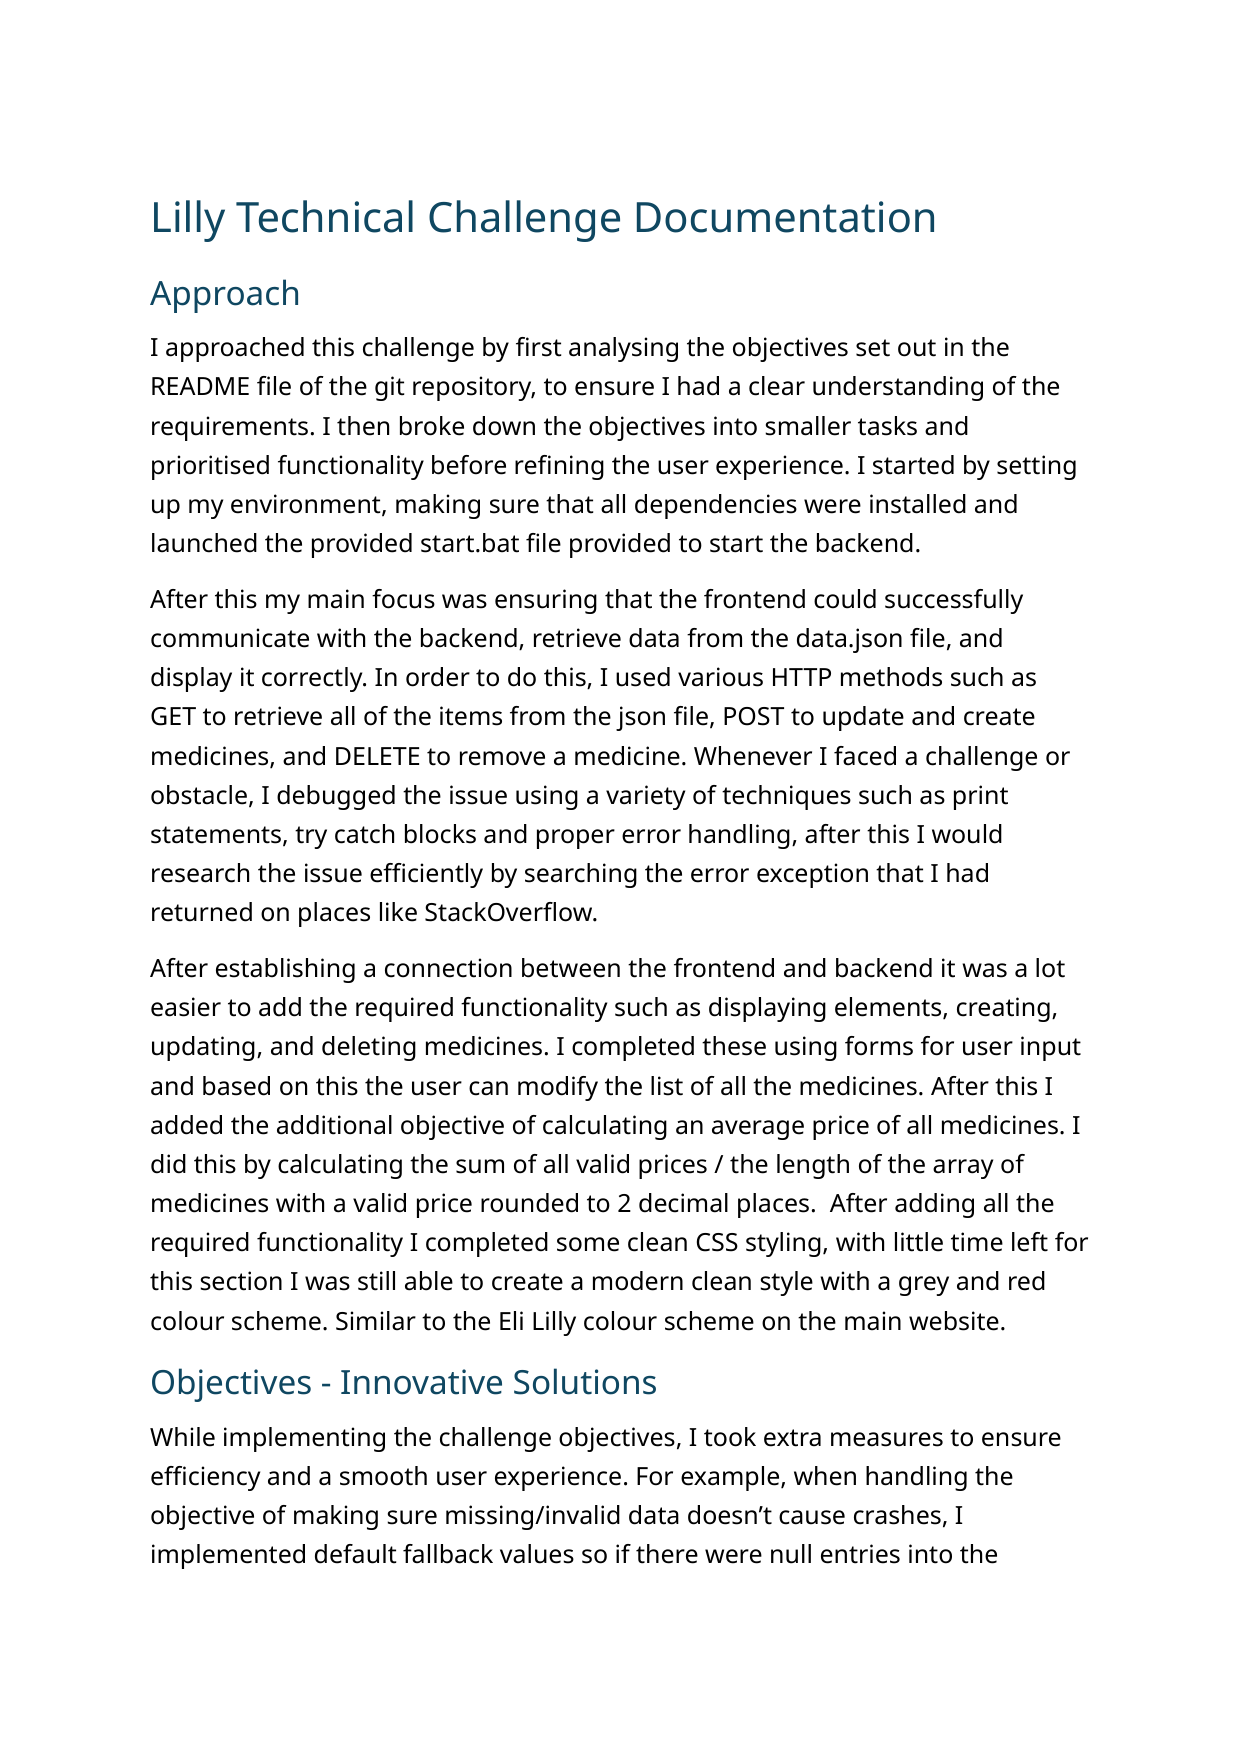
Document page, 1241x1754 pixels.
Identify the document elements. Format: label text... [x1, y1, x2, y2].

text After this my main focus was ensuring that the frontend could successfully communicate with the backend, retrieve data from the data.json file, and display it correctly. In order to do this, I used various HTTP methods such as GET to retrieve all of the items from the json file, POST to update and create medicines, and DELETE to remove a medicine. Whenever I faced a challenge or obstacle, I debugged the issue using a variety of techniques such as print statements, try catch blocks and proper error handling, after this I would research the issue efficiently by searching the error exception that I had returned on places like StackOverflow. [150, 582, 1090, 929]
subtitle Lilly Technical Challenge Documentation [150, 187, 1090, 244]
subtitle Objectives - Innovative Solutions [150, 1359, 1090, 1404]
subtitle Approach [150, 269, 1090, 315]
text I approached this challenge by first analysing the objectives set out in the README file of the git repository, to ensure I had a clear understanding of the requirements. I then broke down the objectives into smaller tasks and prioritised functionality before refining the user experience. I started by setting up my environment, making sure that all dependencies were installed and launched the provided start.bat file provided to start the backend. [150, 330, 1090, 560]
text After establishing a connection between the frontend and backend it was a lot easier to add the required functionality such as displaying elements, creating, updating, and deleting medicines. I completed these using forms for user input and based on this the user can modify the list of all the medicines. After this I added the additional objective of calculating an average price of all medicines. I did this by calculating the sum of all valid prices / the length of the array of medicines with a valid price rounded to 2 decimal places. After adding all the required functionality I completed some clean CSS styling, with little time left for this section I was still able to create a modern clean style with a grey and red colour scheme. Similar to the Eli Lilly colour scheme on the main website. [150, 951, 1090, 1337]
